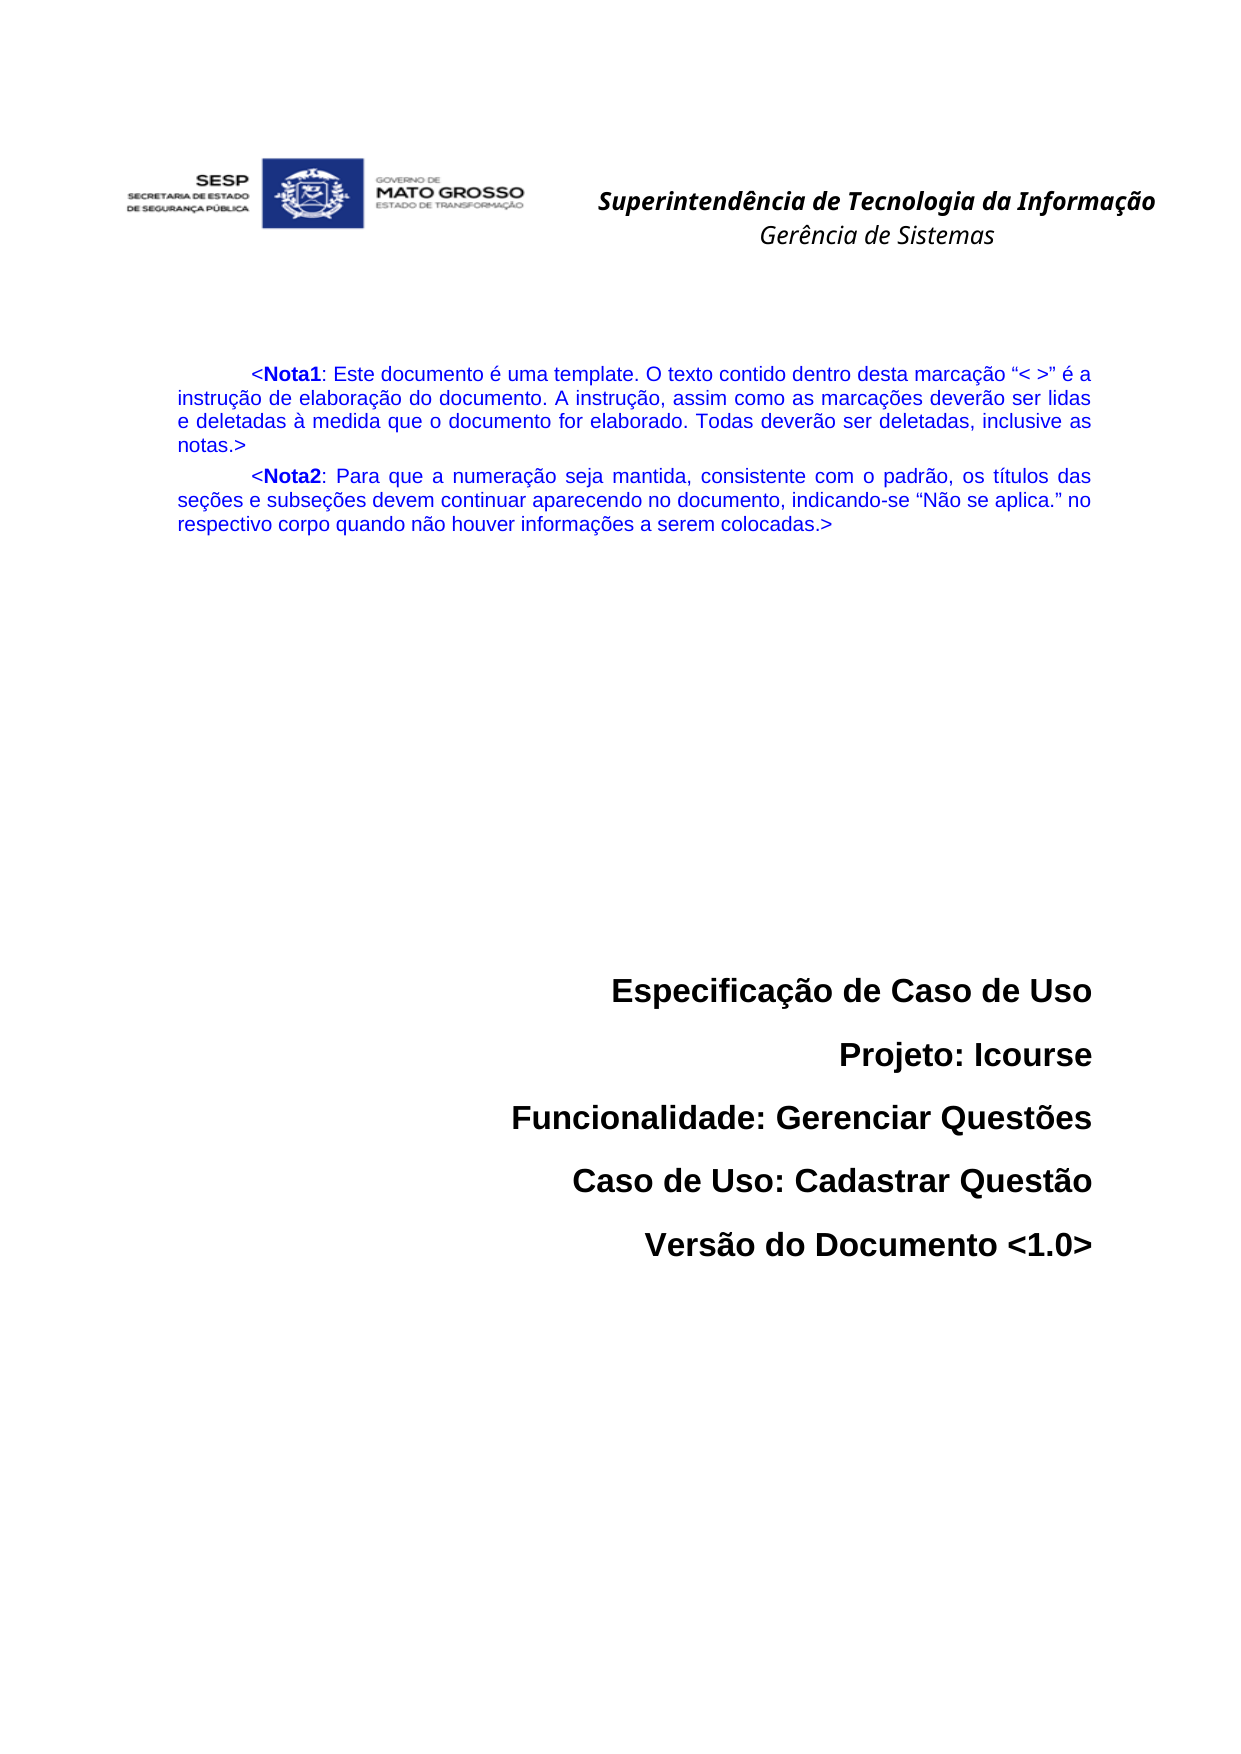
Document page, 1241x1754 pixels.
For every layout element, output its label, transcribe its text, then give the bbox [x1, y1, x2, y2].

picture [106, 140, 558, 261]
text <Nota1: Este documento é uma template. O texto contido dentro desta marcação “< >” é a instrução de elaboração do documento. A instrução, assim como as marcações deverão ser lidas e deletadas à medida que o documento for elaborado. Todas deverão ser deletadas, inclusive as notas.> [177, 361, 1092, 457]
text Funcionalidade: Gerenciar Questões [177, 1098, 1092, 1137]
text <Nota2: Para que a numeração seja mantida, consistente com o padrão, os títulos das seções e subseções devem continuar aparecendo no documento, indicando-se “Não se aplica.” no respectivo corpo quando não houver informações a serem colocadas.> [177, 463, 1092, 535]
text Projeto: Icourse [177, 1035, 1092, 1073]
text Especificação de Caso de Uso [177, 971, 1092, 1010]
text Versão do Documento <1.0> [177, 1225, 1092, 1263]
text Caso de Uso: Cadastrar Questão [177, 1162, 1092, 1200]
